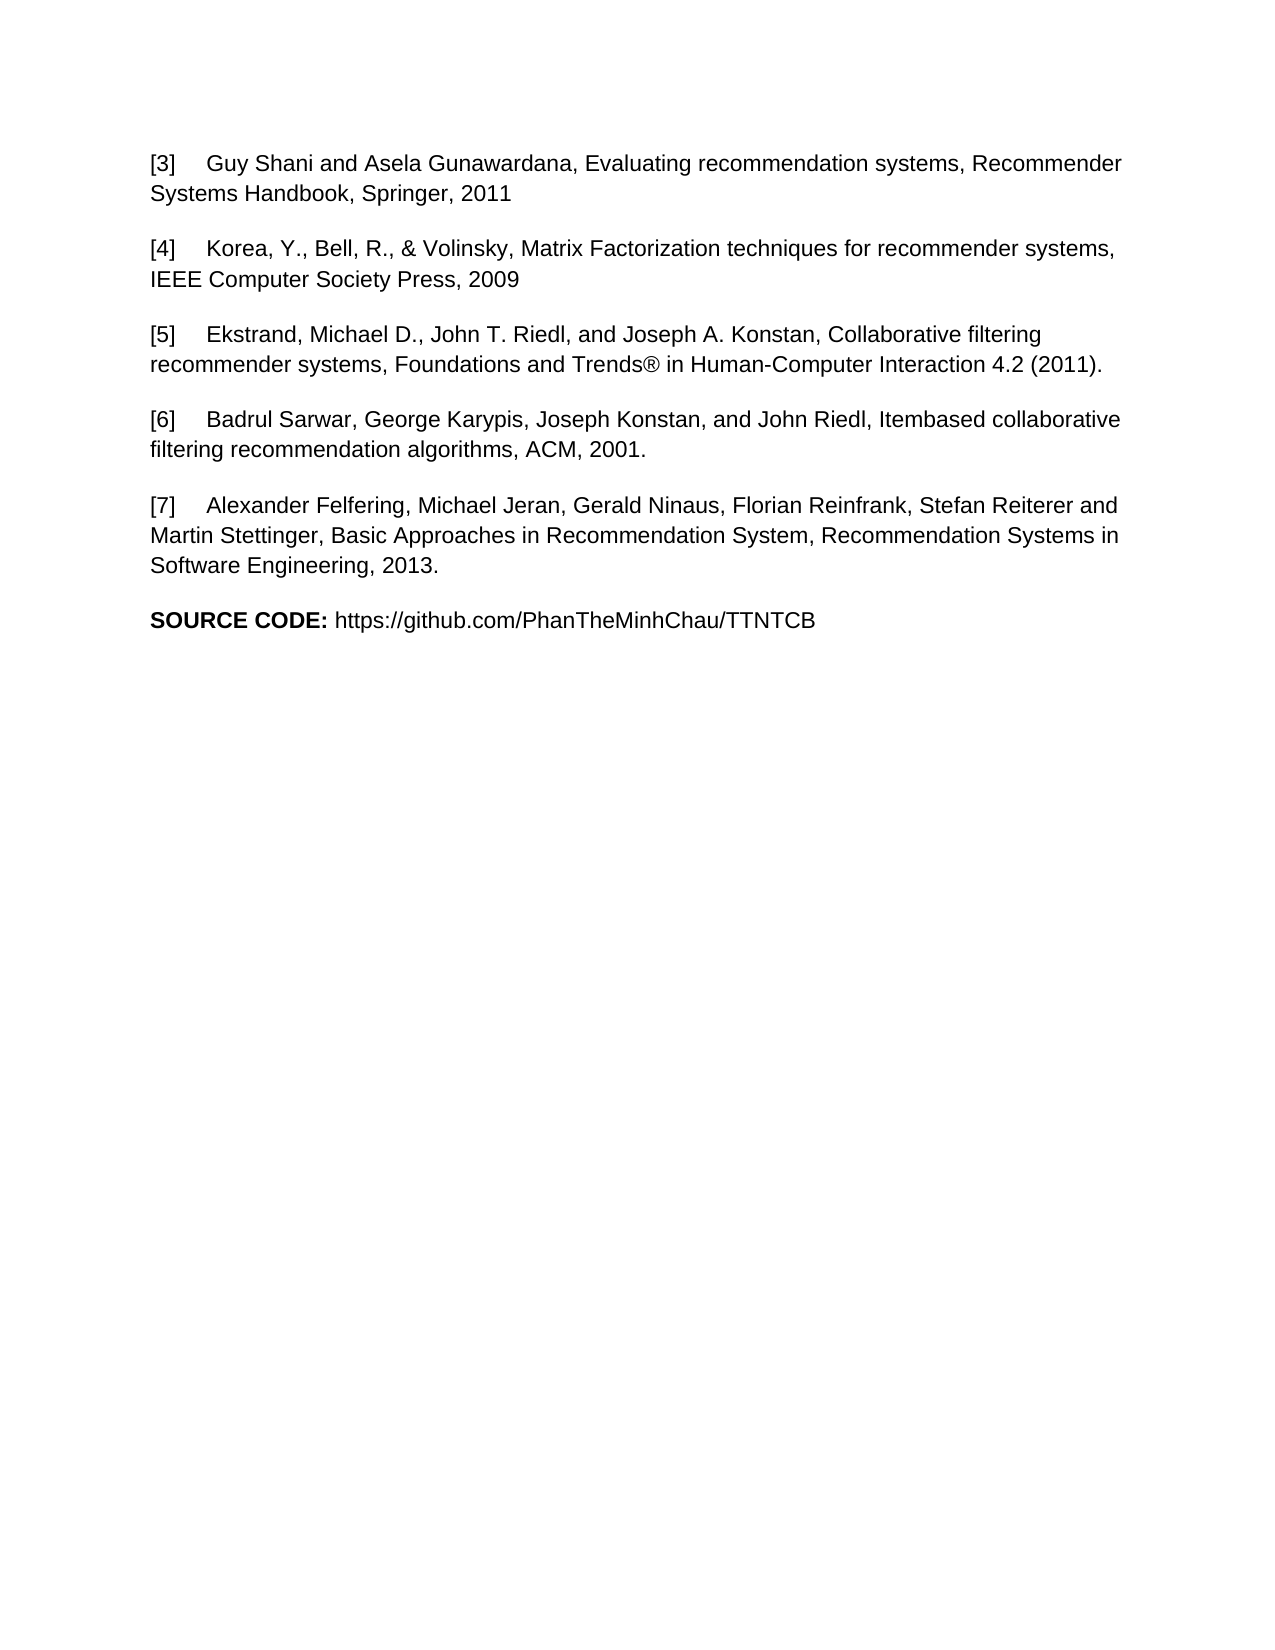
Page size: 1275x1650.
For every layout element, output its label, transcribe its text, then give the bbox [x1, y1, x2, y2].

text SOURCE CODE: https://github.com/PhanTheMinhChau/TTNTCB [150, 607, 1162, 634]
text [7] Alexander Felfering, Michael Jeran, Gerald Ninaus, Florian Reinfrank, Stefan Reiterer and Martin Stettinger, Basic Approaches in Recommendation System, Recommendation Systems in Software Engineering, 2013. [150, 492, 1162, 578]
text [5] Ekstrand, Michael D., John T. Riedl, and Joseph A. Konstan, Collaborative filtering recommender systems, Foundations and Trends® in Human-Computer Interaction 4.2 (2011). [150, 321, 1162, 377]
text [6] Badrul Sarwar, George Karypis, Joseph Konstan, and John Riedl, Itembased collaborative filtering recommendation algorithms, ACM, 2001. [150, 406, 1162, 463]
text [3] Guy Shani and Asela Gunawardana, Evaluating recommendation systems, Recommender Systems Handbook, Springer, 2011 [150, 150, 1162, 207]
text [4] Korea, Y., Bell, R., & Volinsky, Matrix Factorization techniques for recommender systems, IEEE Computer Society Press, 2009 [150, 235, 1162, 292]
